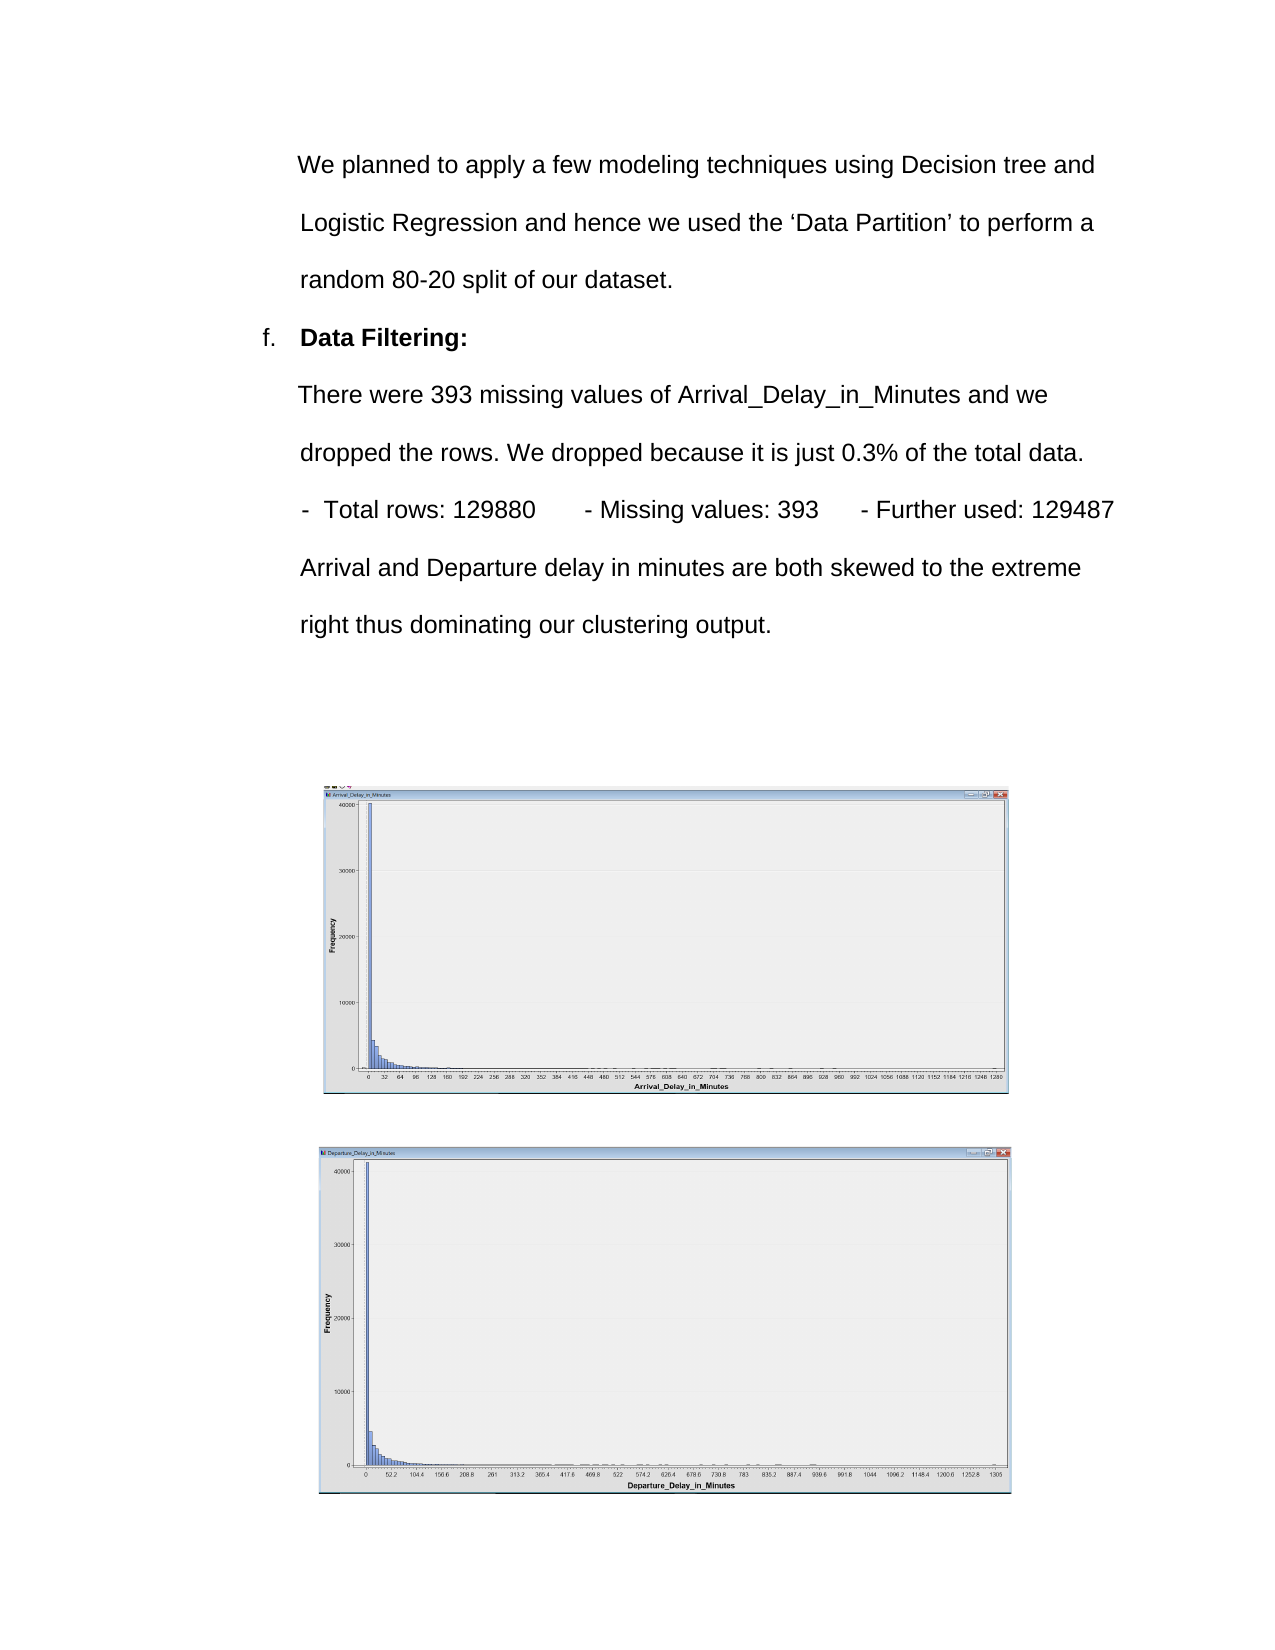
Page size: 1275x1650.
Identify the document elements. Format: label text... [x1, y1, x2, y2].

text Arrival and Departure delay in minutes are both skewed to the extreme right thus dominating our clustering output. [300, 552, 1125, 639]
text f. Data Filtering: [262, 322, 1125, 351]
text There were 393 missing values of Arrival_Delay_in_Minutes and we dropped the rows. We dropped because it is just 0.3% of the total data. [262, 380, 1125, 466]
picture [323, 786, 1009, 1094]
text We planned to apply a few modeling techniques using Decision tree and Logistic Regression and hence we used the ‘Data Partition’ to perform a random 80-20 split of our dataset. [262, 150, 1125, 294]
text - Total rows: 129880 - Missing values: 393 - Further used: 129487 [225, 495, 1125, 524]
picture [318, 1146, 1012, 1494]
